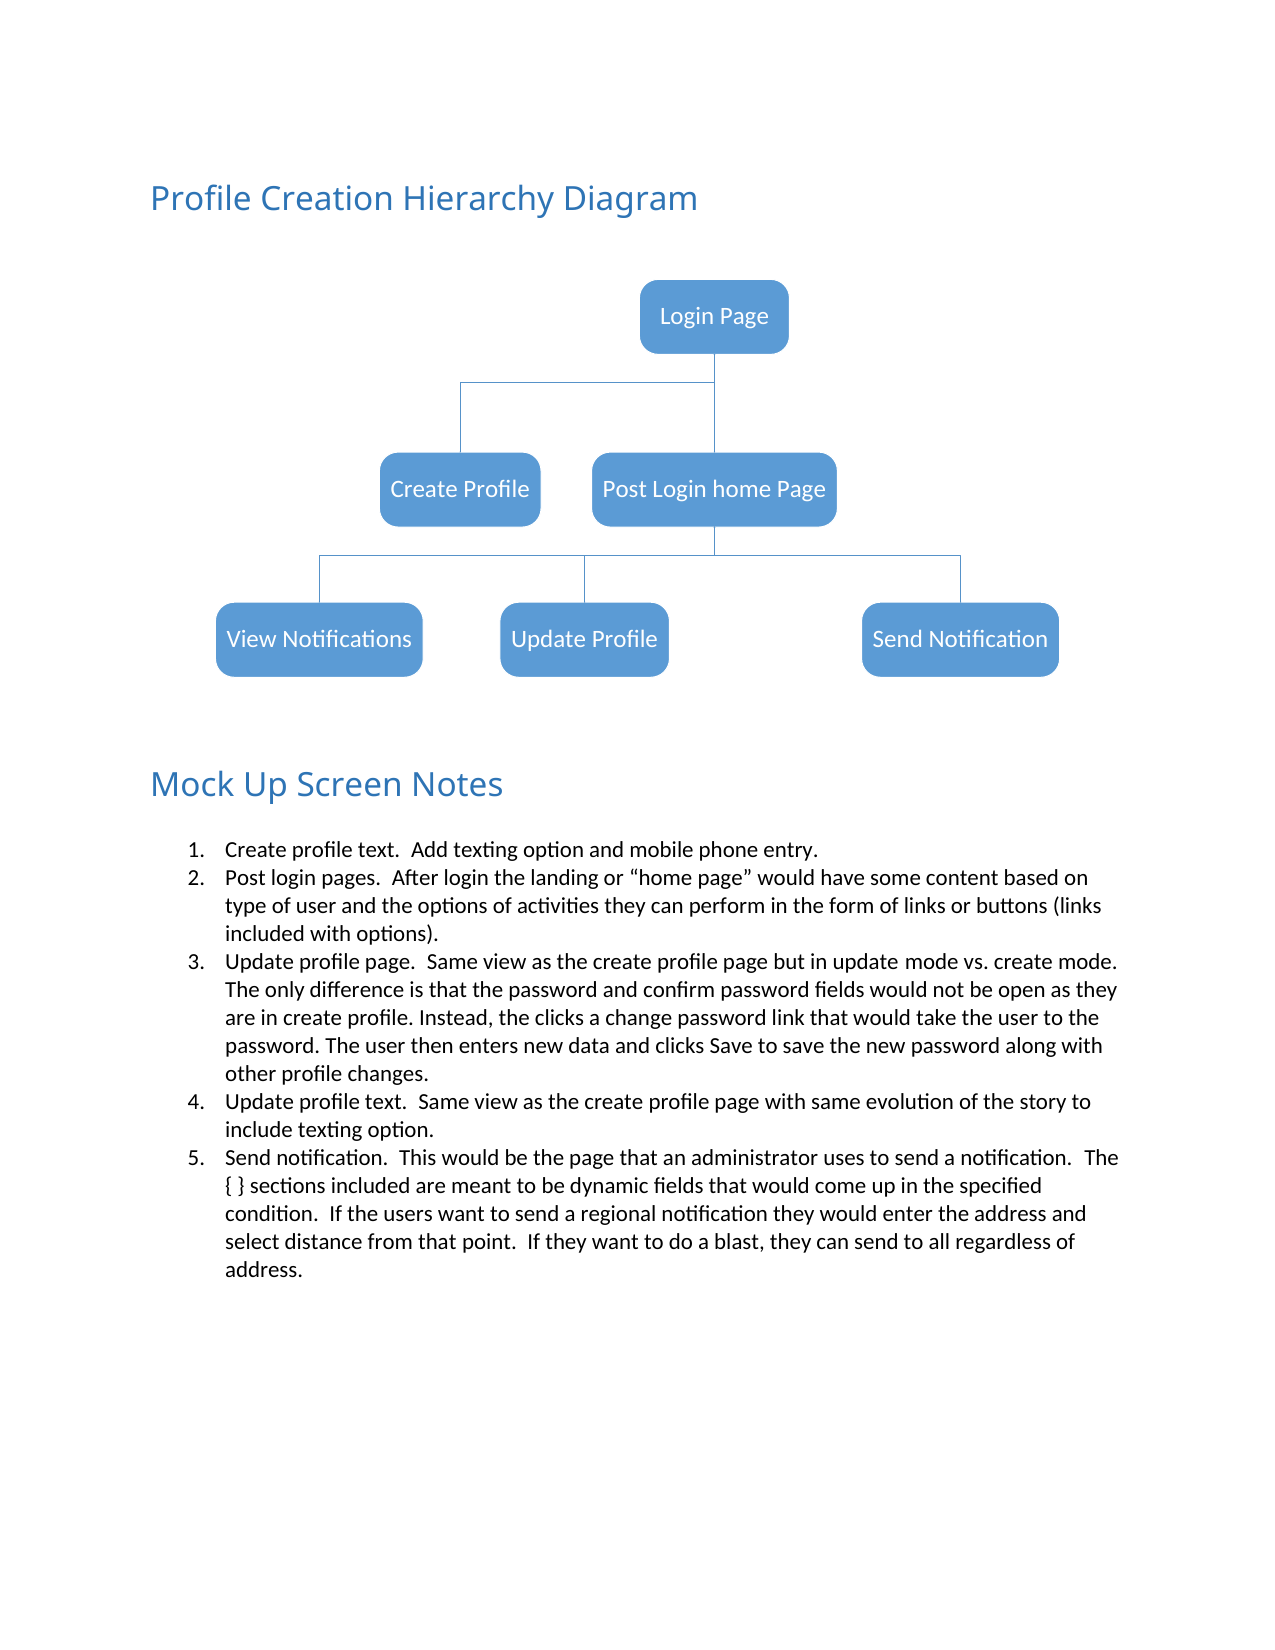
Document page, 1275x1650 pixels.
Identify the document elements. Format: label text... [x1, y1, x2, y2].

list Create profile text. Add texting option and mobile phone entry. [187, 835, 1125, 863]
subtitle Mock Up Screen Notes [150, 761, 1125, 807]
list Update profile text. Same view as the create profile page with same evolution of the story to include texting option. [187, 1087, 1125, 1143]
subtitle Profile Creation Hierarchy Diagram [150, 175, 1125, 220]
list Send notification. This would be the page that an administrator uses to send a notification. The { } sections included are meant to be dynamic fields that would come up in the specified condition. If the users want to send a regional notification they would enter the address and select distance from that point. If they want to do a blast, they can send to all regardless of address. [187, 1143, 1125, 1283]
list Post login pages. After login the landing or “home page” would have some content based on type of user and the options of activities they can perform in the form of links or buttons (links included with options). [187, 863, 1125, 947]
list Update profile page. Same view as the create profile page but in update mode vs. create mode. The only difference is that the password and confirm password fields would not be open as they are in create profile. Instead, the clicks a change password link that would take the user to the password. The user then enters new data and clicks Save to save the new password along with other profile changes. [187, 947, 1125, 1087]
